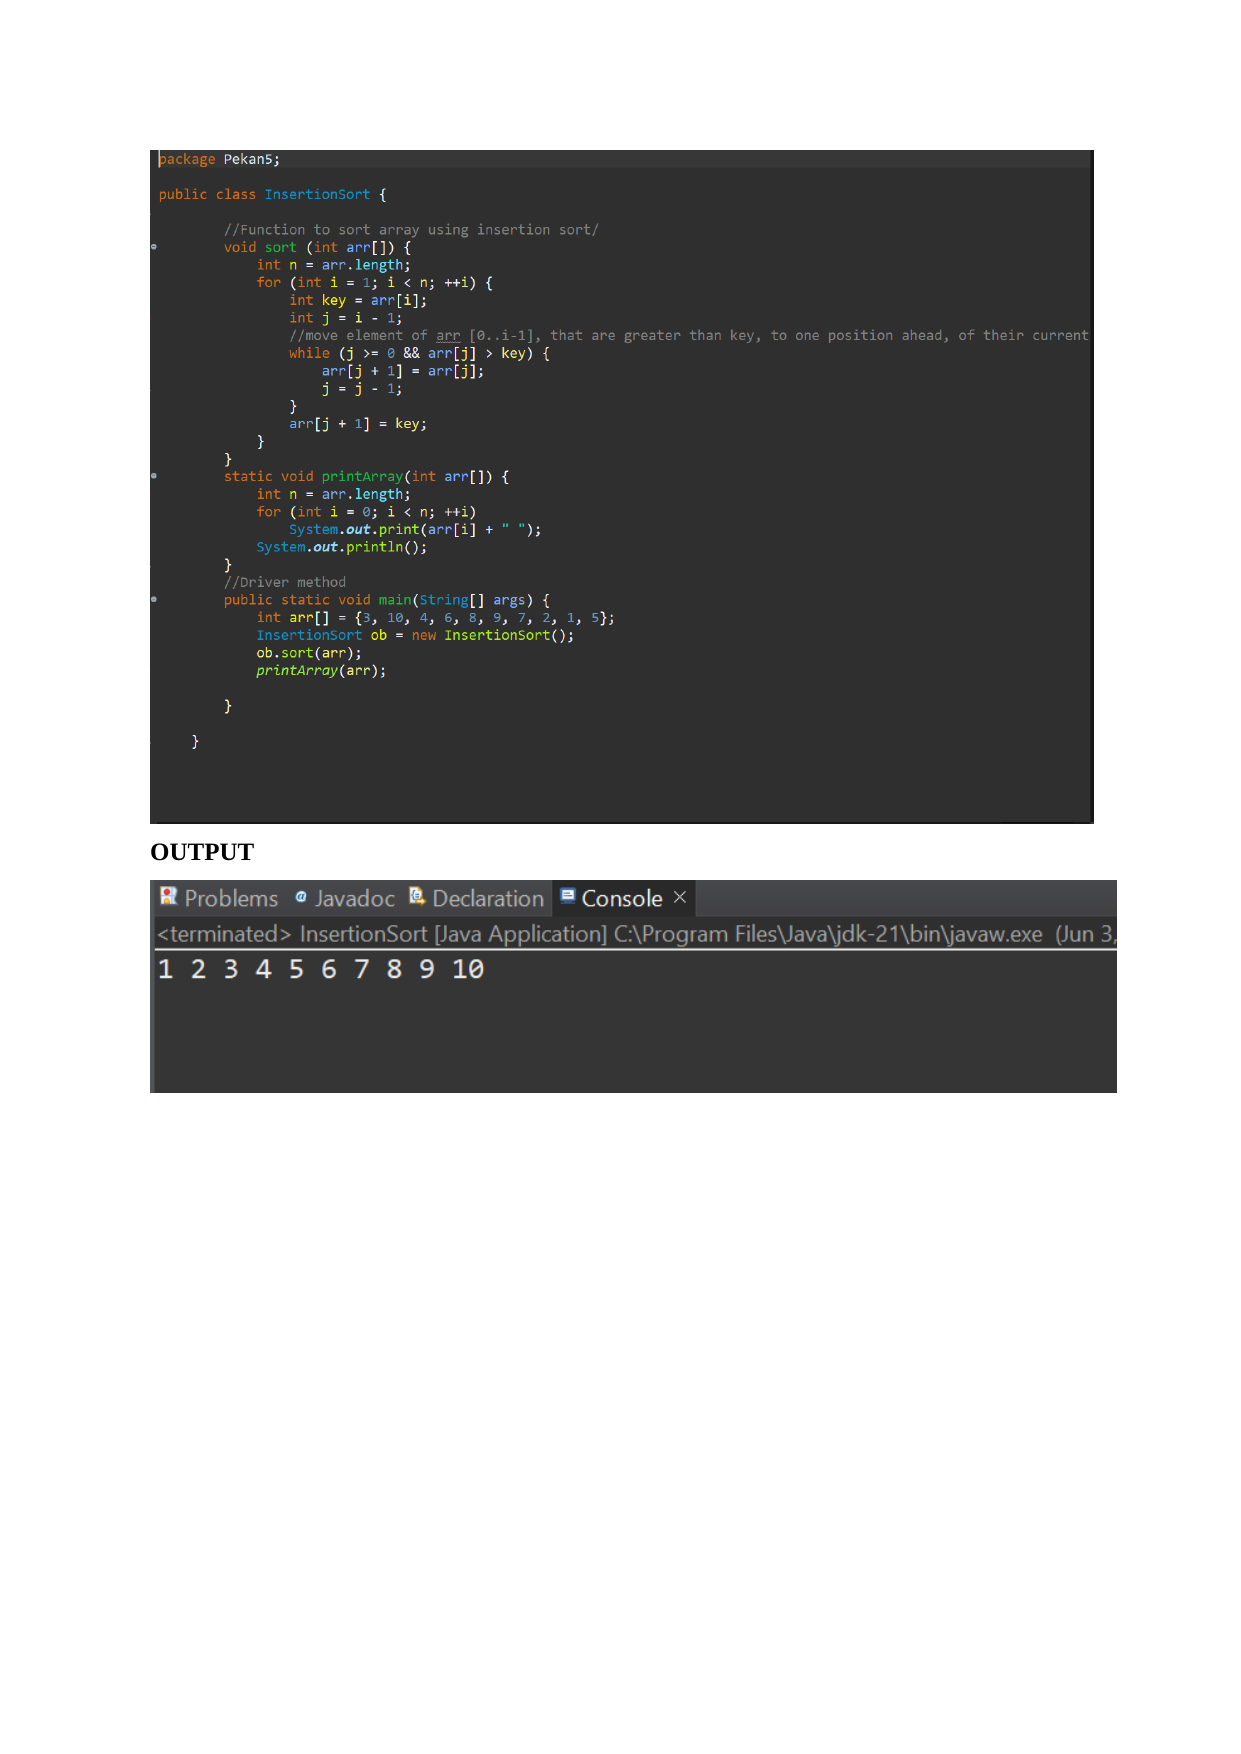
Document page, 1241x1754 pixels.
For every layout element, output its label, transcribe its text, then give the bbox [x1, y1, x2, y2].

text OUTPUT [150, 837, 1090, 880]
picture [150, 880, 1117, 1093]
picture [150, 150, 1094, 824]
